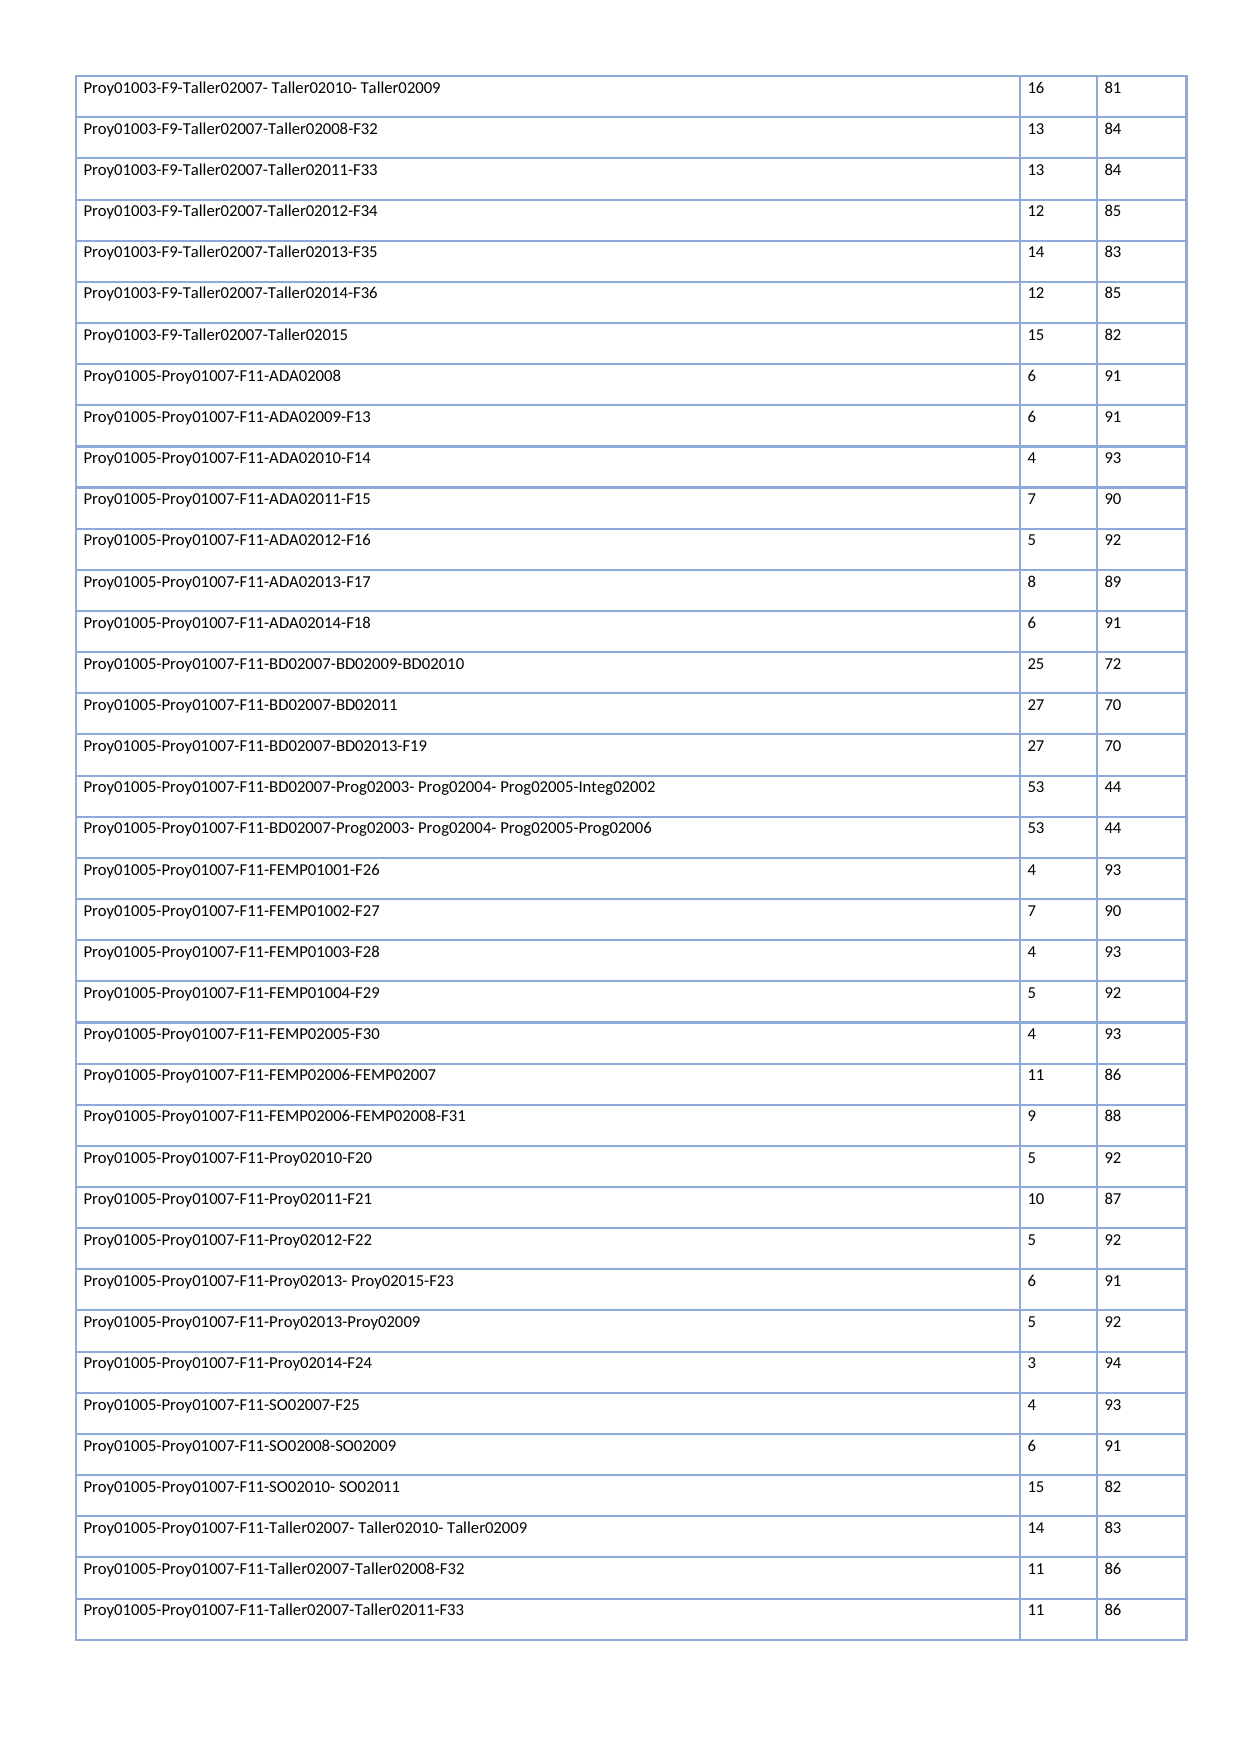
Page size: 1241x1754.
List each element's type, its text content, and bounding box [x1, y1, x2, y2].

table_cell 91 [1098, 1270, 1185, 1309]
table_cell 13 [1021, 118, 1096, 157]
table_cell 87 [1098, 1188, 1185, 1227]
table_cell Proy01005-Proy01007-F11-FEMP02006-FEMP02008-F31 [77, 1106, 1019, 1145]
table_cell Proy01005-Proy01007-F11-BD02007-Prog02003- Prog02004- Prog02005-Prog02006 [77, 818, 1019, 857]
table_cell 4 [1021, 859, 1096, 898]
table_cell 91 [1098, 406, 1185, 445]
table_cell 12 [1021, 283, 1096, 322]
table_cell 90 [1098, 489, 1185, 528]
table_cell Proy01005-Proy01007-F11-Proy02013- Proy02015-F23 [77, 1270, 1019, 1309]
table_cell 25 [1021, 653, 1096, 692]
table_cell Proy01005-Proy01007-F11-SO02008-SO02009 [77, 1435, 1019, 1474]
table_cell 89 [1098, 571, 1185, 610]
table_cell 11 [1021, 1558, 1096, 1597]
table_cell Proy01005-Proy01007-F11-SO02007-F25 [77, 1394, 1019, 1433]
table_cell Proy01005-Proy01007-F11-FEMP01002-F27 [77, 900, 1019, 939]
table_cell 15 [1021, 324, 1096, 363]
table_cell 44 [1098, 818, 1185, 857]
table_cell Proy01005-Proy01007-F11-FEMP01004-F29 [77, 982, 1019, 1021]
table_cell 70 [1098, 694, 1185, 733]
table_cell 6 [1021, 612, 1096, 651]
table_cell 86 [1098, 1600, 1185, 1638]
table_cell 27 [1021, 735, 1096, 774]
table_cell 83 [1098, 1517, 1185, 1556]
table_cell 88 [1098, 1106, 1185, 1145]
table_cell 70 [1098, 735, 1185, 774]
table_cell 27 [1021, 694, 1096, 733]
table_cell 93 [1098, 1394, 1185, 1433]
table_cell Proy01005-Proy01007-F11-FEMP01001-F26 [77, 859, 1019, 898]
table_cell 44 [1098, 777, 1185, 816]
table_cell 5 [1021, 1229, 1096, 1268]
table_cell 4 [1021, 1394, 1096, 1433]
table_cell 93 [1098, 941, 1185, 980]
table_cell Proy01005-Proy01007-F11-SO02010- SO02011 [77, 1476, 1019, 1515]
table_cell Proy01005-Proy01007-F11-ADA02008 [77, 365, 1019, 404]
table_cell 9 [1021, 1106, 1096, 1145]
table_cell Proy01005-Proy01007-F11-FEMP02006-FEMP02007 [77, 1065, 1019, 1104]
table_cell 92 [1098, 982, 1185, 1021]
table_cell Proy01003-F9-Taller02007- Taller02010- Taller02009 [77, 77, 1019, 116]
table_cell Proy01005-Proy01007-F11-Proy02014-F24 [77, 1353, 1019, 1392]
table_cell 6 [1021, 406, 1096, 445]
table_cell 85 [1098, 201, 1185, 239]
table_cell 92 [1098, 1311, 1185, 1351]
table_cell 86 [1098, 1065, 1185, 1104]
table_cell 5 [1021, 1147, 1096, 1186]
table_cell 82 [1098, 1476, 1185, 1515]
table_cell 12 [1021, 201, 1096, 239]
table_cell 11 [1021, 1065, 1096, 1104]
table_cell 5 [1021, 1311, 1096, 1351]
table_cell 4 [1021, 1024, 1096, 1062]
table_cell Proy01003-F9-Taller02007-Taller02015 [77, 324, 1019, 363]
table_cell 53 [1021, 818, 1096, 857]
table_cell 84 [1098, 159, 1185, 198]
table_cell 92 [1098, 530, 1185, 569]
table_cell Proy01005-Proy01007-F11-Taller02007-Taller02008-F32 [77, 1558, 1019, 1597]
table_cell Proy01003-F9-Taller02007-Taller02014-F36 [77, 283, 1019, 322]
table_cell 14 [1021, 1517, 1096, 1556]
table_cell 86 [1098, 1558, 1185, 1597]
table_cell 93 [1098, 859, 1185, 898]
table_cell Proy01003-F9-Taller02007-Taller02008-F32 [77, 118, 1019, 157]
table_cell 8 [1021, 571, 1096, 610]
table_cell 6 [1021, 1270, 1096, 1309]
table_cell Proy01003-F9-Taller02007-Taller02013-F35 [77, 242, 1019, 281]
table_cell Proy01005-Proy01007-F11-ADA02013-F17 [77, 571, 1019, 610]
table_cell 90 [1098, 900, 1185, 939]
table_cell 14 [1021, 242, 1096, 281]
table_cell 83 [1098, 242, 1185, 281]
table_cell 11 [1021, 1600, 1096, 1638]
table_cell 15 [1021, 1476, 1096, 1515]
table_cell Proy01005-Proy01007-F11-Taller02007- Taller02010- Taller02009 [77, 1517, 1019, 1556]
table_cell Proy01005-Proy01007-F11-Proy02012-F22 [77, 1229, 1019, 1268]
table_cell 6 [1021, 1435, 1096, 1474]
table_cell Proy01005-Proy01007-F11-ADA02009-F13 [77, 406, 1019, 445]
table_cell Proy01005-Proy01007-F11-ADA02012-F16 [77, 530, 1019, 569]
table_cell 84 [1098, 118, 1185, 157]
table_cell Proy01005-Proy01007-F11-Proy02013-Proy02009 [77, 1311, 1019, 1351]
table_cell Proy01005-Proy01007-F11-FEMP02005-F30 [77, 1024, 1019, 1062]
table_cell Proy01005-Proy01007-F11-ADA02014-F18 [77, 612, 1019, 651]
table_cell 82 [1098, 324, 1185, 363]
table_cell 7 [1021, 900, 1096, 939]
table_cell 93 [1098, 1024, 1185, 1062]
table_cell 85 [1098, 283, 1185, 322]
table_cell 5 [1021, 530, 1096, 569]
table_cell 4 [1021, 448, 1096, 486]
table_cell 92 [1098, 1229, 1185, 1268]
table_cell 92 [1098, 1147, 1185, 1186]
table_cell 5 [1021, 982, 1096, 1021]
table_cell Proy01005-Proy01007-F11-BD02007-BD02013-F19 [77, 735, 1019, 774]
table_cell 91 [1098, 612, 1185, 651]
table_cell Proy01005-Proy01007-F11-ADA02011-F15 [77, 489, 1019, 528]
table_cell 91 [1098, 1435, 1185, 1474]
table_cell 4 [1021, 941, 1096, 980]
table_cell 72 [1098, 653, 1185, 692]
table_cell 3 [1021, 1353, 1096, 1392]
table_cell 7 [1021, 489, 1096, 528]
table_cell 13 [1021, 159, 1096, 198]
table_cell Proy01005-Proy01007-F11-BD02007-BD02011 [77, 694, 1019, 733]
table_cell 53 [1021, 777, 1096, 816]
table_cell Proy01005-Proy01007-F11-Taller02007-Taller02011-F33 [77, 1600, 1019, 1638]
table_cell Proy01005-Proy01007-F11-FEMP01003-F28 [77, 941, 1019, 980]
table_cell Proy01003-F9-Taller02007-Taller02011-F33 [77, 159, 1019, 198]
table_cell 10 [1021, 1188, 1096, 1227]
table_cell 16 [1021, 77, 1096, 116]
table_cell Proy01003-F9-Taller02007-Taller02012-F34 [77, 201, 1019, 239]
table_cell 93 [1098, 448, 1185, 486]
table_cell 91 [1098, 365, 1185, 404]
table_cell 94 [1098, 1353, 1185, 1392]
table_cell Proy01005-Proy01007-F11-BD02007-BD02009-BD02010 [77, 653, 1019, 692]
table_cell Proy01005-Proy01007-F11-Proy02011-F21 [77, 1188, 1019, 1227]
table_cell 6 [1021, 365, 1096, 404]
table_cell Proy01005-Proy01007-F11-ADA02010-F14 [77, 448, 1019, 486]
table_cell Proy01005-Proy01007-F11-BD02007-Prog02003- Prog02004- Prog02005-Integ02002 [77, 777, 1019, 816]
table_cell 81 [1098, 77, 1185, 116]
table_cell Proy01005-Proy01007-F11-Proy02010-F20 [77, 1147, 1019, 1186]
